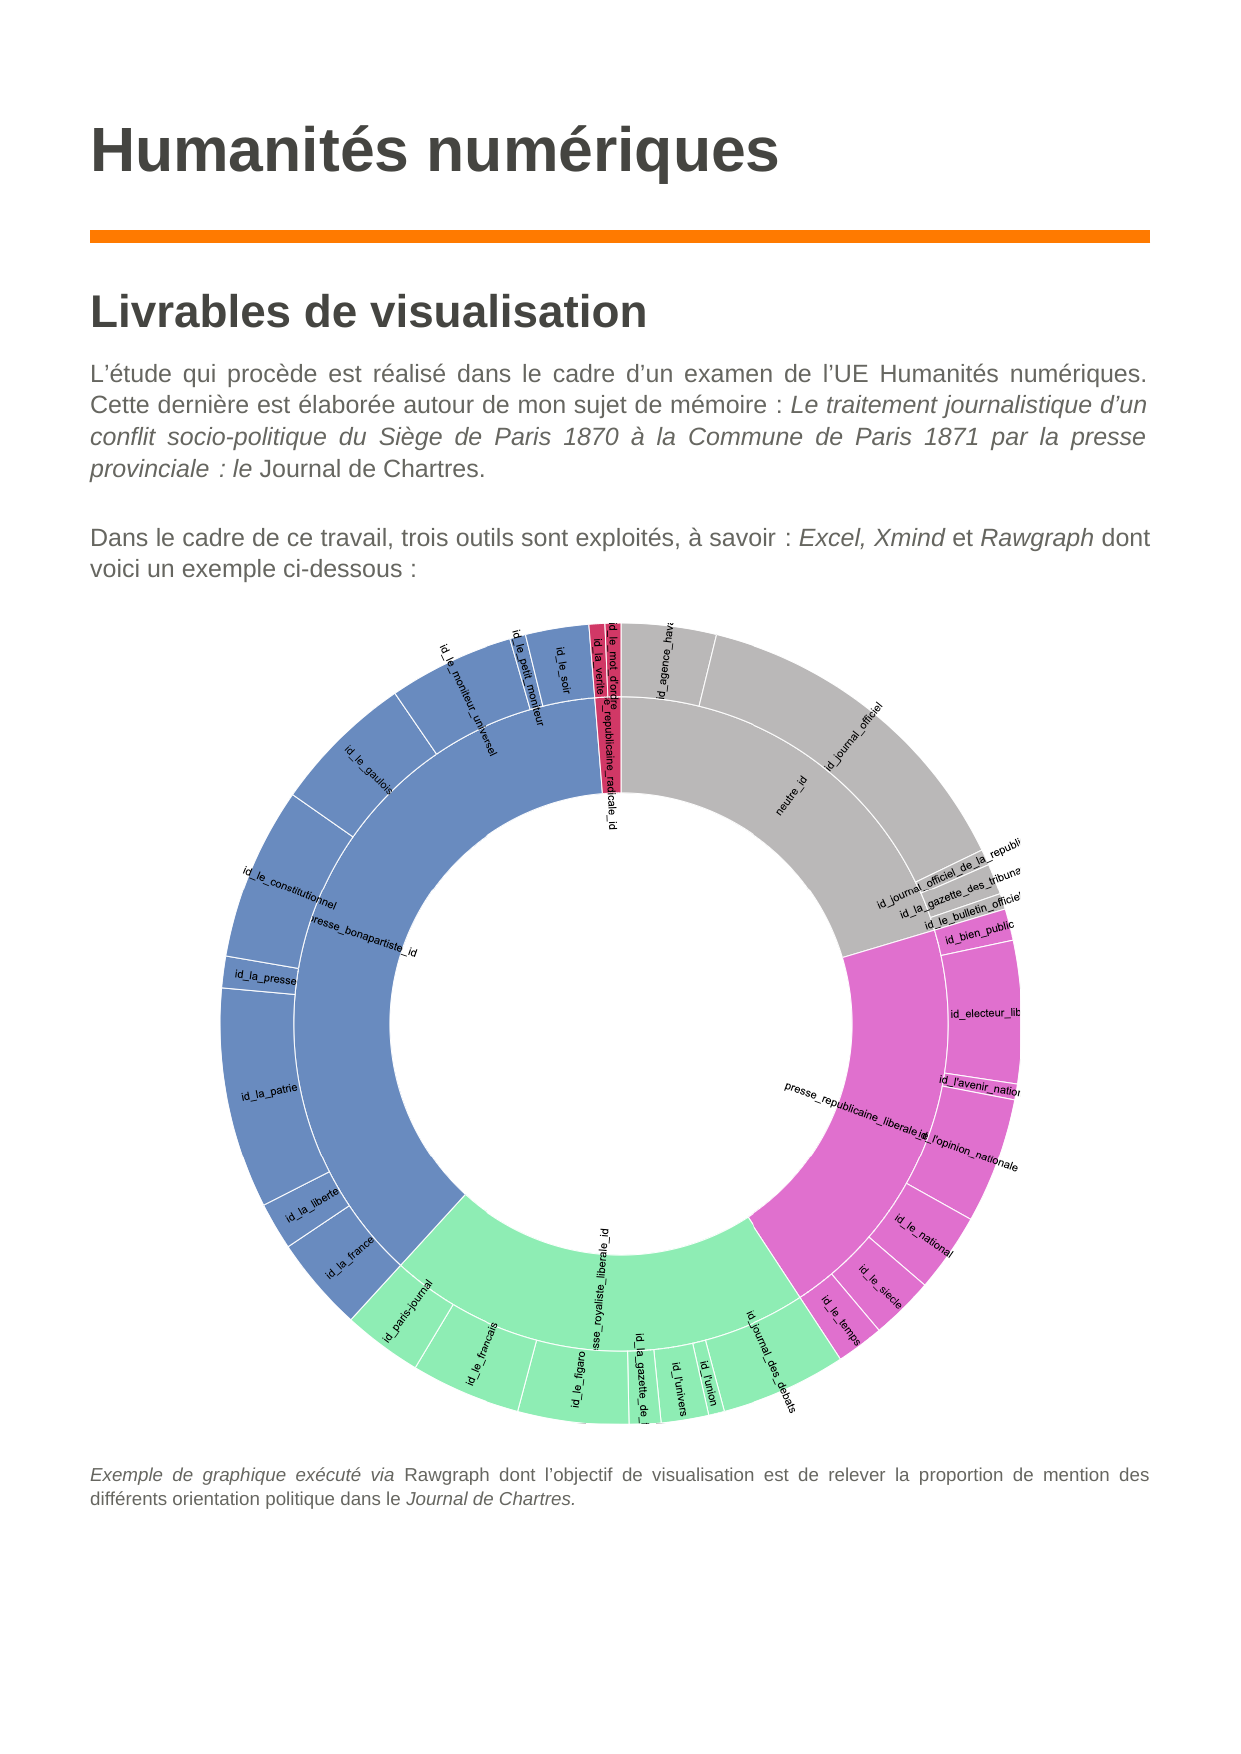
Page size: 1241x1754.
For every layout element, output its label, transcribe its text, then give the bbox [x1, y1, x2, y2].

picture [220, 623, 1020, 1424]
text Exemple de graphique exécuté via Rawgraph dont l’objectif de visualisation est de relever la proportion de mention des différents orientation politique dans le Journal de Chartres. [90, 1464, 1150, 1509]
subtitle Livrables de visualisation [90, 284, 1150, 337]
text L’étude qui procède est réalisé dans le cadre d’un examen de l’UE Humanités numériques. Cette dernière est élaborée autour de mon sujet de mémoire : Le traitement journalistique d’un conflit socio-politique du Siège de Paris 1870 à la Commune de Paris 1871 par la presse provinciale : le Journal de Chartres. [90, 359, 1150, 482]
text Dans le cadre de ce travail, trois outils sont exploités, à savoir : Excel, Xmind et Rawgraph dont voici un exemple ci-dessous : [90, 523, 1150, 583]
title Humanités numériques [90, 112, 1150, 230]
